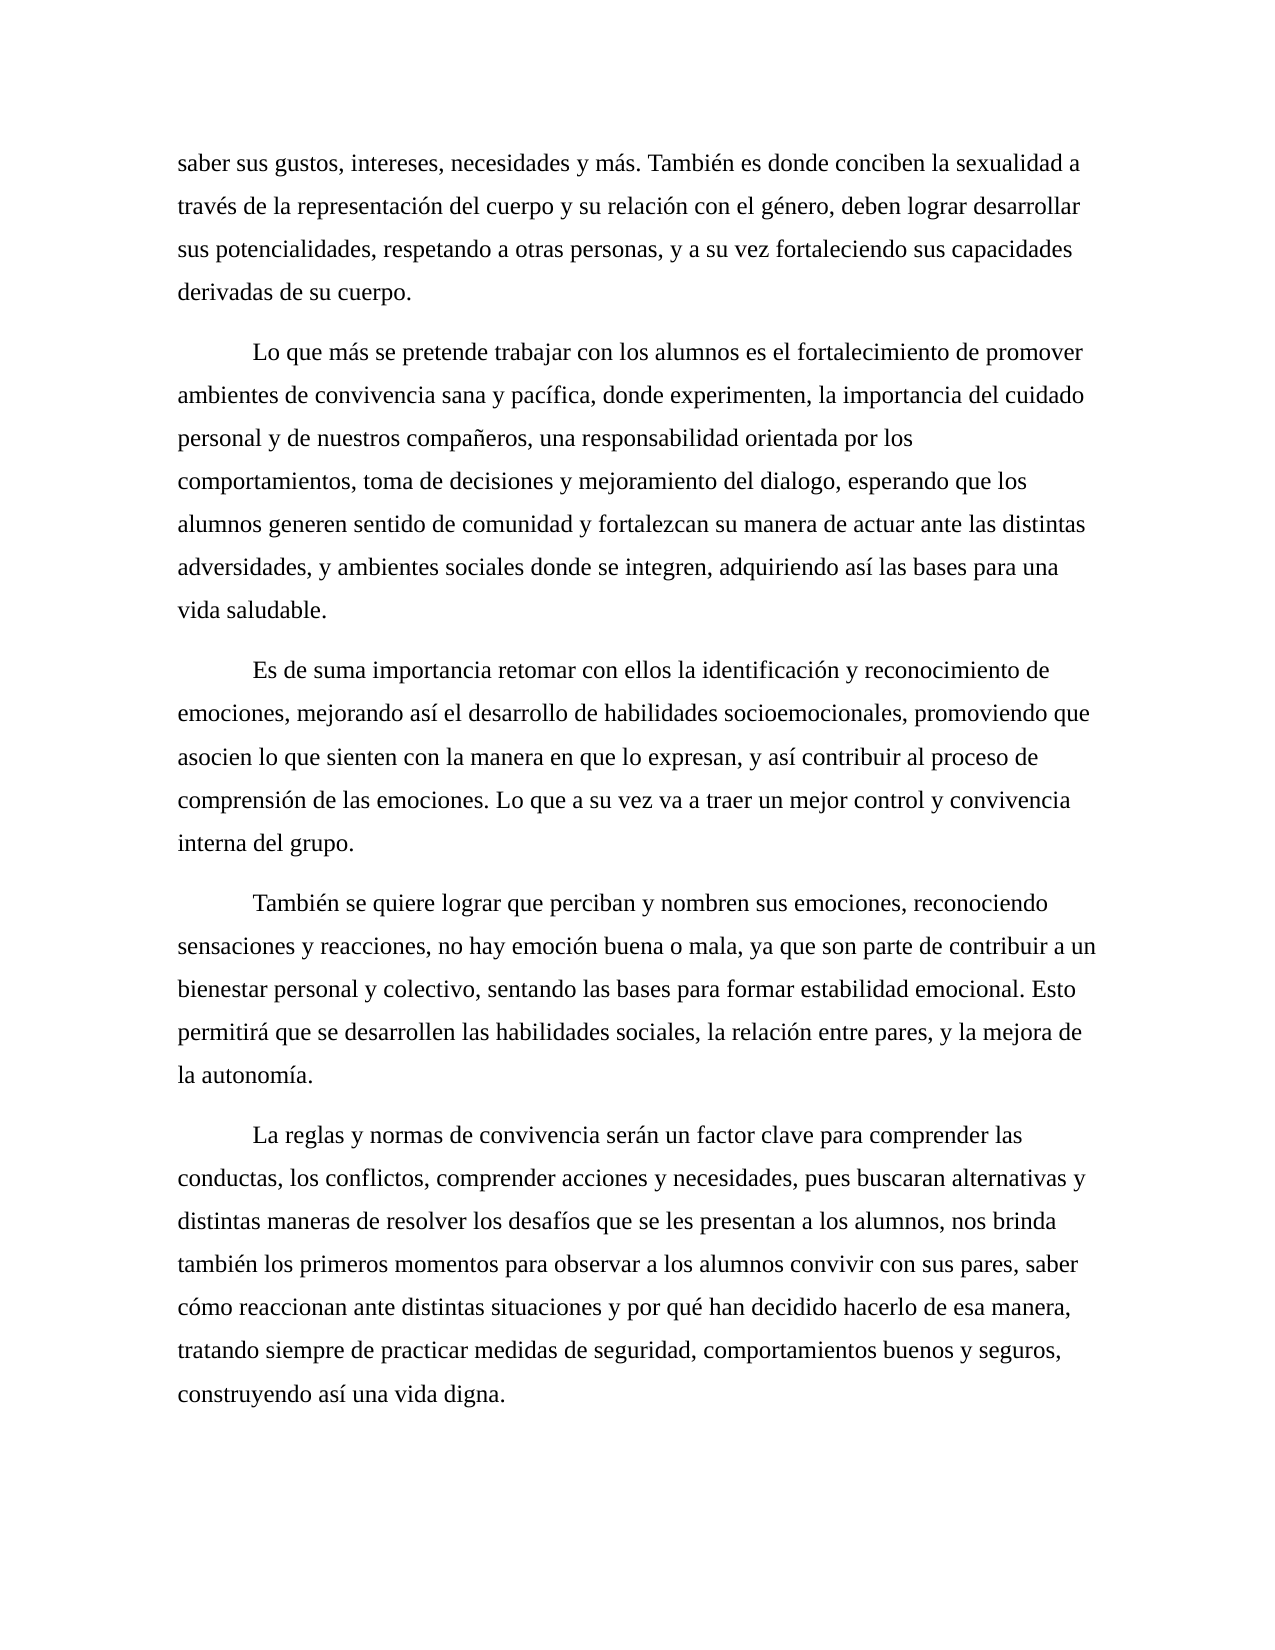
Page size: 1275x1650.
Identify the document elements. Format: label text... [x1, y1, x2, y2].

text La reglas y normas de convivencia serán un factor clave para comprender las conductas, los conflictos, comprender acciones y necesidades, pues buscaran alternativas y distintas maneras de resolver los desafíos que se les presentan a los alumnos, nos brinda también los primeros momentos para observar a los alumnos convivir con sus pares, saber cómo reaccionan ante distintas situaciones y por qué han decidido hacerlo de esa manera, tratando siempre de practicar medidas de seguridad, comportamientos buenos y seguros, construyendo así una vida digna. [177, 1120, 1098, 1407]
text También se quiere lograr que perciban y nombren sus emociones, reconociendo sensaciones y reacciones, no hay emoción buena o mala, ya que son parte de contribuir a un bienestar personal y colectivo, sentando las bases para formar estabilidad emocional. Esto permitirá que se desarrollen las habilidades sociales, la relación entre pares, y la mejora de la autonomía. [177, 888, 1098, 1089]
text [177, 148, 1098, 306]
text Lo que más se pretende trabajar con los alumnos es el fortalecimiento de promover ambientes de convivencia sana y pacífica, donde experimenten, la importancia del cuidado personal y de nuestros compañeros, una responsabilidad orientada por los comportamientos, toma de decisiones y mejoramiento del dialogo, esperando que los alumnos generen sentido de comunidad y fortalezcan su manera de actuar ante las distintas adversidades, y ambientes sociales donde se integren, adquiriendo así las bases para una vida saludable. [177, 337, 1098, 624]
text Es de suma importancia retomar con ellos la identificación y reconocimiento de emociones, mejorando así el desarrollo de habilidades socioemocionales, promoviendo que asocien lo que sienten con la manera en que lo expresan, y así contribuir al proceso de comprensión de las emociones. Lo que a su vez va a traer un mejor control y convivencia interna del grupo. [177, 655, 1098, 857]
